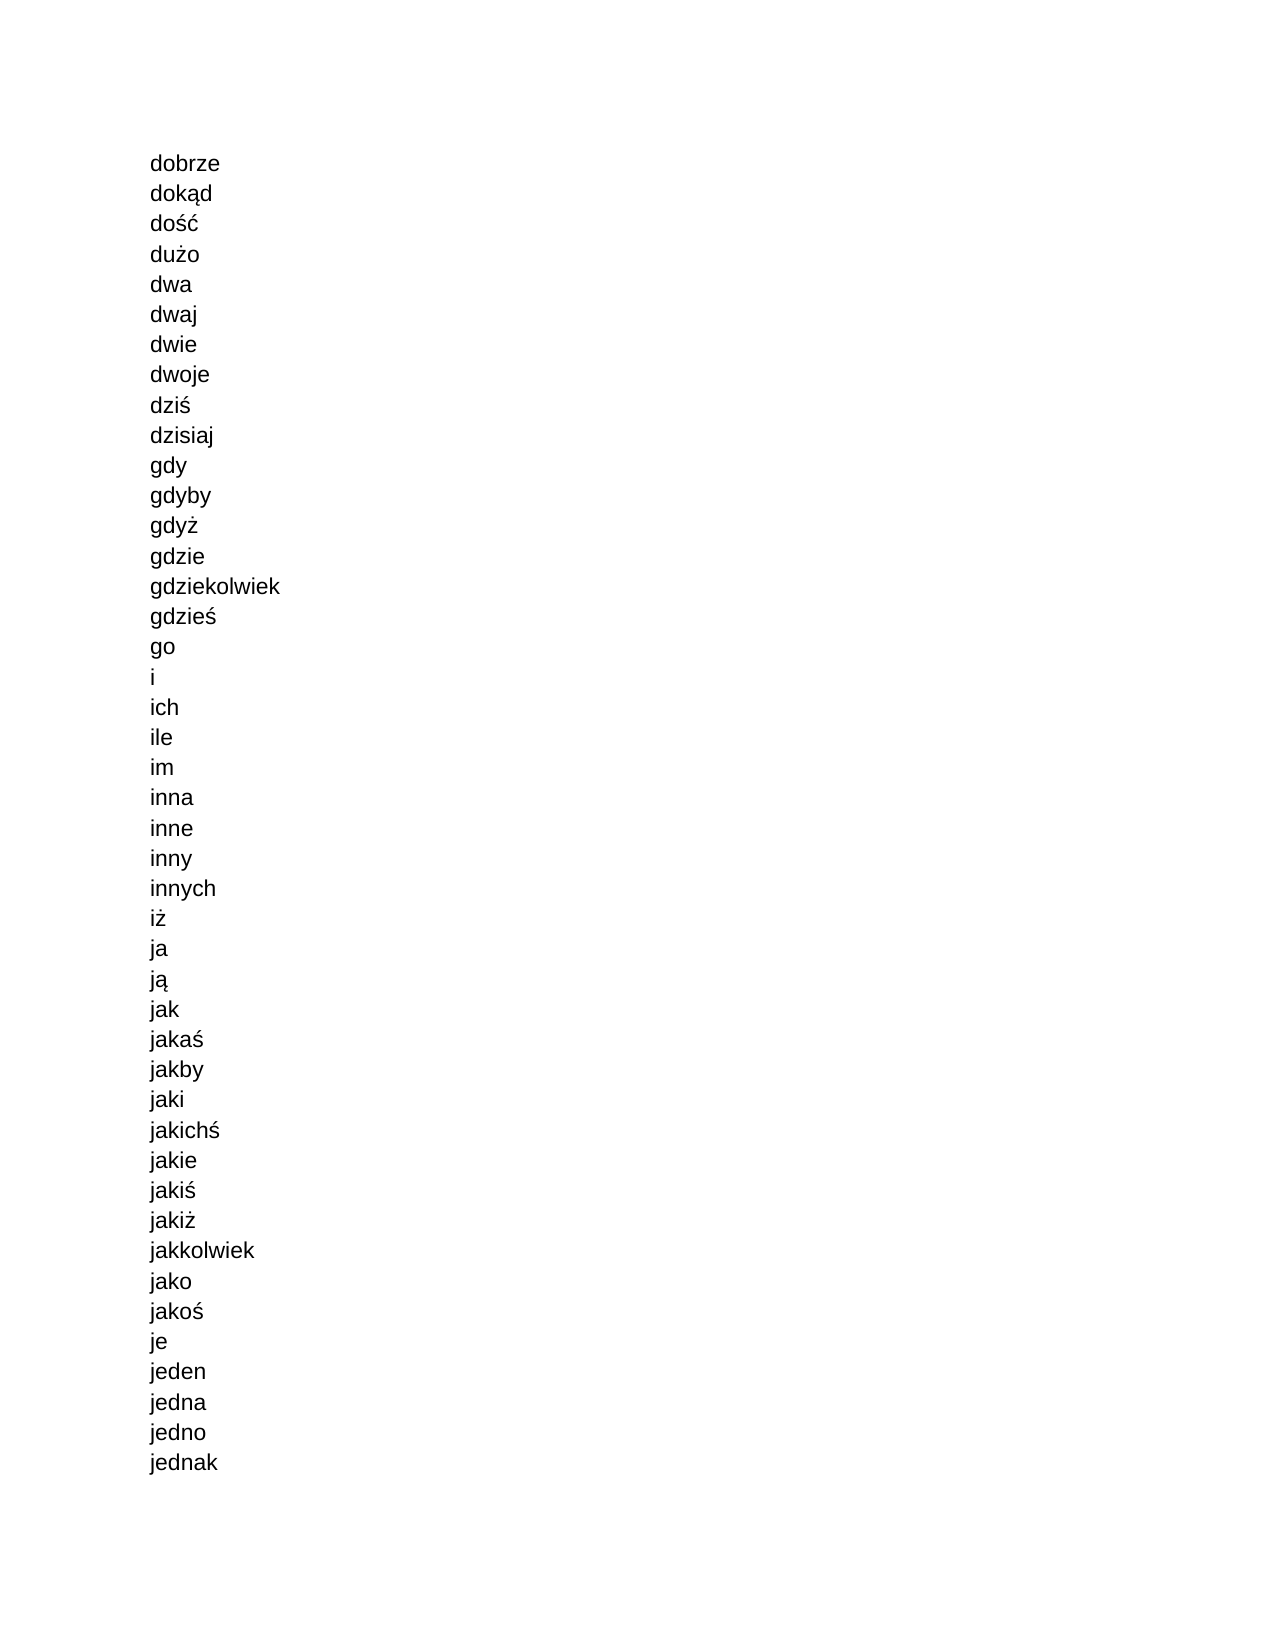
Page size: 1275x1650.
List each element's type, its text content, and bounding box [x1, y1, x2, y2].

text ja [150, 935, 1125, 962]
text jakiż [150, 1207, 1125, 1234]
text jakiś [150, 1177, 1125, 1203]
text ile [150, 724, 1125, 750]
text jako [150, 1268, 1125, 1294]
text gdziekolwiek [150, 573, 1125, 599]
text dużo [150, 241, 1125, 267]
text jakby [150, 1056, 1125, 1083]
text jakkolwiek [150, 1237, 1125, 1264]
text inne [150, 814, 1125, 841]
text jakoś [150, 1298, 1125, 1324]
text jedna [150, 1388, 1125, 1415]
text dwaj [150, 301, 1125, 327]
text ich [150, 694, 1125, 720]
text jakaś [150, 1026, 1125, 1052]
text dość [150, 210, 1125, 237]
text gdyż [150, 512, 1125, 539]
text iż [150, 905, 1125, 932]
text je [150, 1328, 1125, 1354]
text jedno [150, 1419, 1125, 1445]
text gdzie [150, 543, 1125, 569]
text innych [150, 875, 1125, 901]
text inny [150, 845, 1125, 871]
text jednak [150, 1449, 1125, 1475]
text go [150, 633, 1125, 660]
text dzisiaj [150, 422, 1125, 448]
text dwie [150, 331, 1125, 358]
text inna [150, 784, 1125, 811]
text gdyby [150, 482, 1125, 509]
text i [150, 663, 1125, 690]
text dokąd [150, 180, 1125, 207]
text jeden [150, 1358, 1125, 1385]
text gdzieś [150, 603, 1125, 629]
text dobrze [150, 150, 1125, 176]
text jakichś [150, 1117, 1125, 1143]
text jakie [150, 1147, 1125, 1173]
text jaki [150, 1086, 1125, 1113]
text dwa [150, 271, 1125, 297]
text dziś [150, 392, 1125, 418]
text jak [150, 996, 1125, 1022]
text ją [150, 966, 1125, 992]
text dwoje [150, 361, 1125, 388]
text im [150, 754, 1125, 781]
text gdy [150, 452, 1125, 478]
